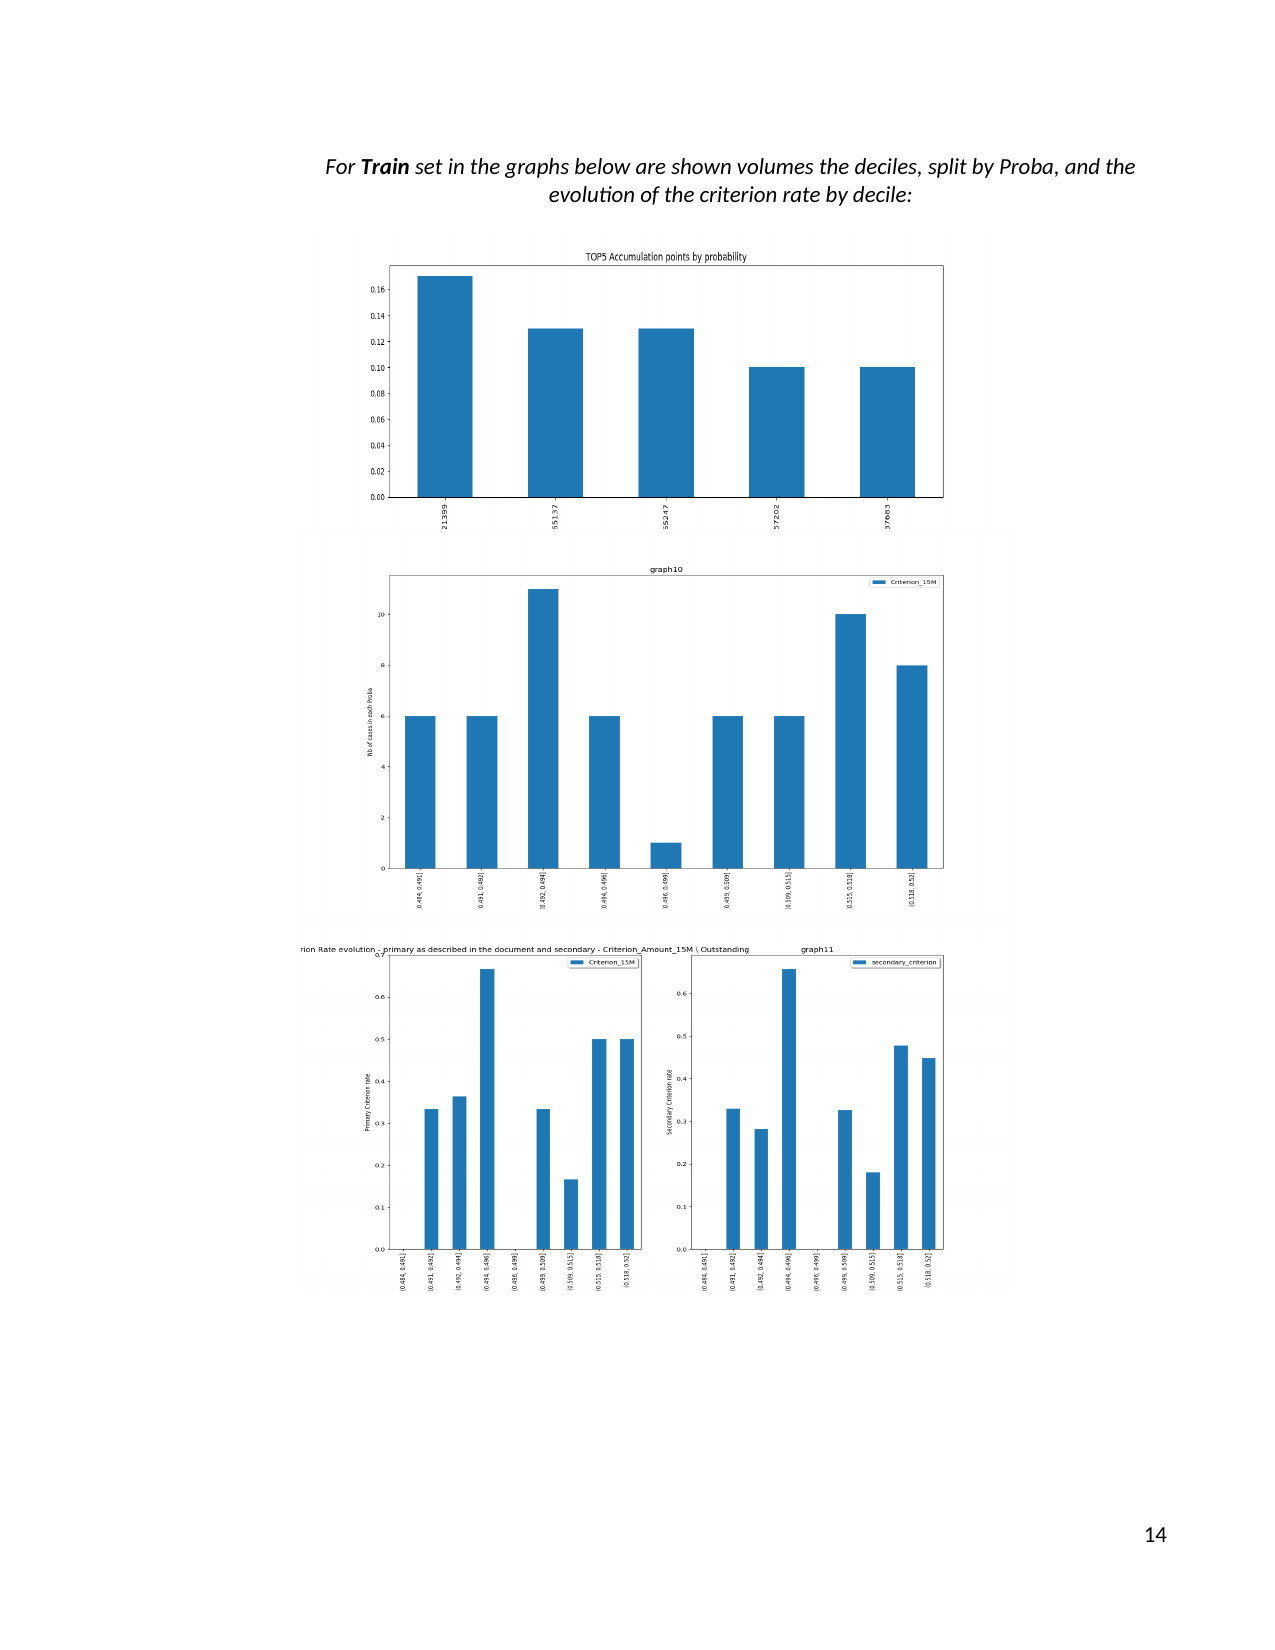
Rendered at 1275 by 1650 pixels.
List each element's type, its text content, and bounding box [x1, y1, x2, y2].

text For Train set in the graphs below are shown volumes the deciles, split by Proba, and the evolution of the criterion rate by decile: [298, 152, 1167, 208]
picture [300, 229, 1014, 1291]
